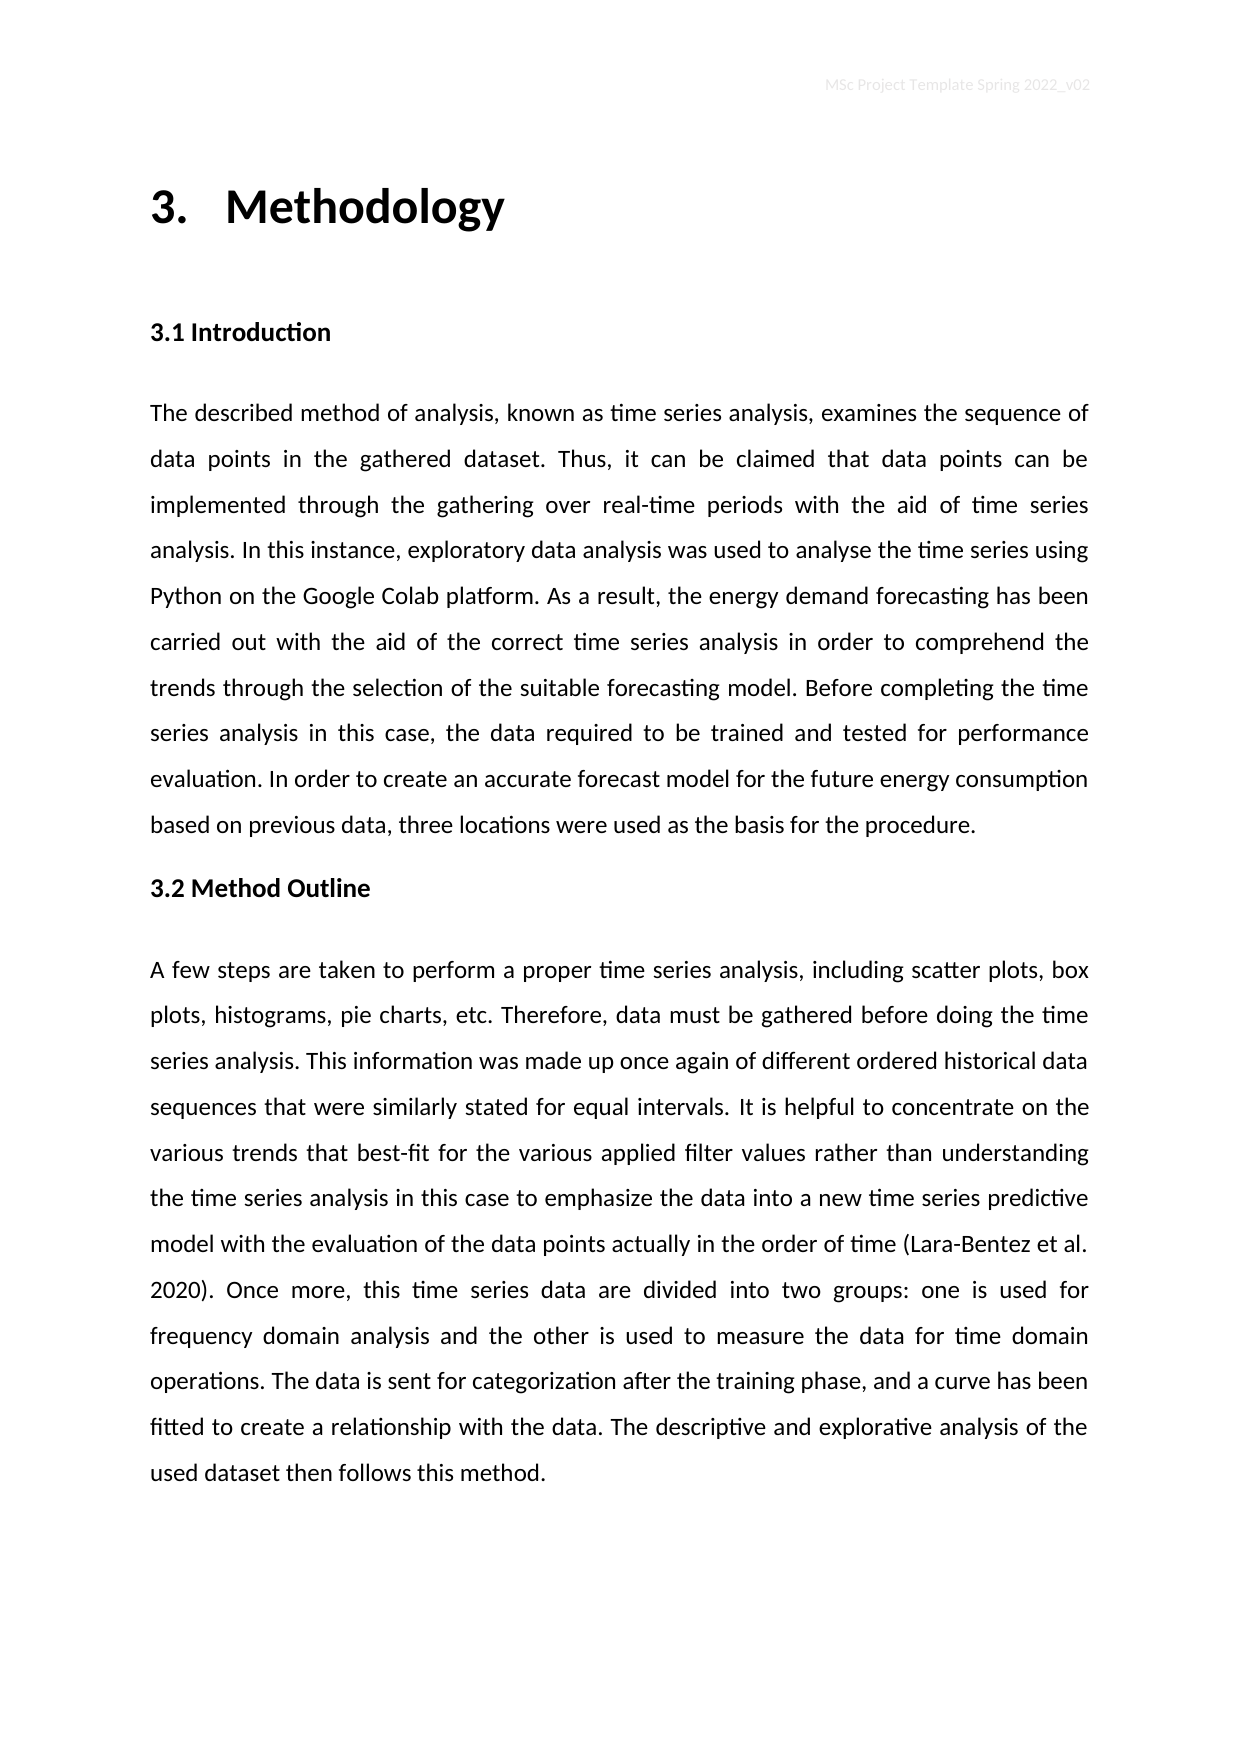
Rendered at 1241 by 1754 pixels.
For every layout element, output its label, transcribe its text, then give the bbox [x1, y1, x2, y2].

subtitle Methodology [150, 175, 1090, 236]
subtitle 3.2 Method Outline [150, 871, 1090, 904]
subtitle 3.1 Introduction [150, 315, 1090, 348]
text A few steps are taken to perform a proper time series analysis, including scatter plots, box plots, histograms, pie charts, etc. Therefore, data must be gathered before doing the time series analysis. This information was made up once again of different ordered historical data sequences that were similarly stated for equal intervals. It is helpful to concentrate on the various trends that best-fit for the various applied filter values rather than understanding the time series analysis in this case to emphasize the data into a new time series predictive model with the evaluation of the data points actually in the order of time (Lara-Bentez et al. 2020). Once more, this time series data are divided into two groups: one is used for frequency domain analysis and the other is used to measure the data for time domain operations. The data is sent for categorization after the training phase, and a curve has been fitted to create a relationship with the data. The descriptive and explorative analysis of the used dataset then follows this method. [150, 954, 1090, 1487]
text The described method of analysis, known as time series analysis, examines the sequence of data points in the gathered dataset. Thus, it can be claimed that data points can be implemented through the gathering over real-time periods with the aid of time series analysis. In this instance, exploratory data analysis was used to analyse the time series using Python on the Google Colab platform. As a result, the energy demand forecasting has been carried out with the aid of the correct time series analysis in order to comprehend the trends through the selection of the suitable forecasting model. Before completing the time series analysis in this case, the data required to be trained and tested for performance evaluation. In order to create an accurate forecast model for the future energy consumption based on previous data, three locations were used as the basis for the procedure. [150, 397, 1090, 839]
